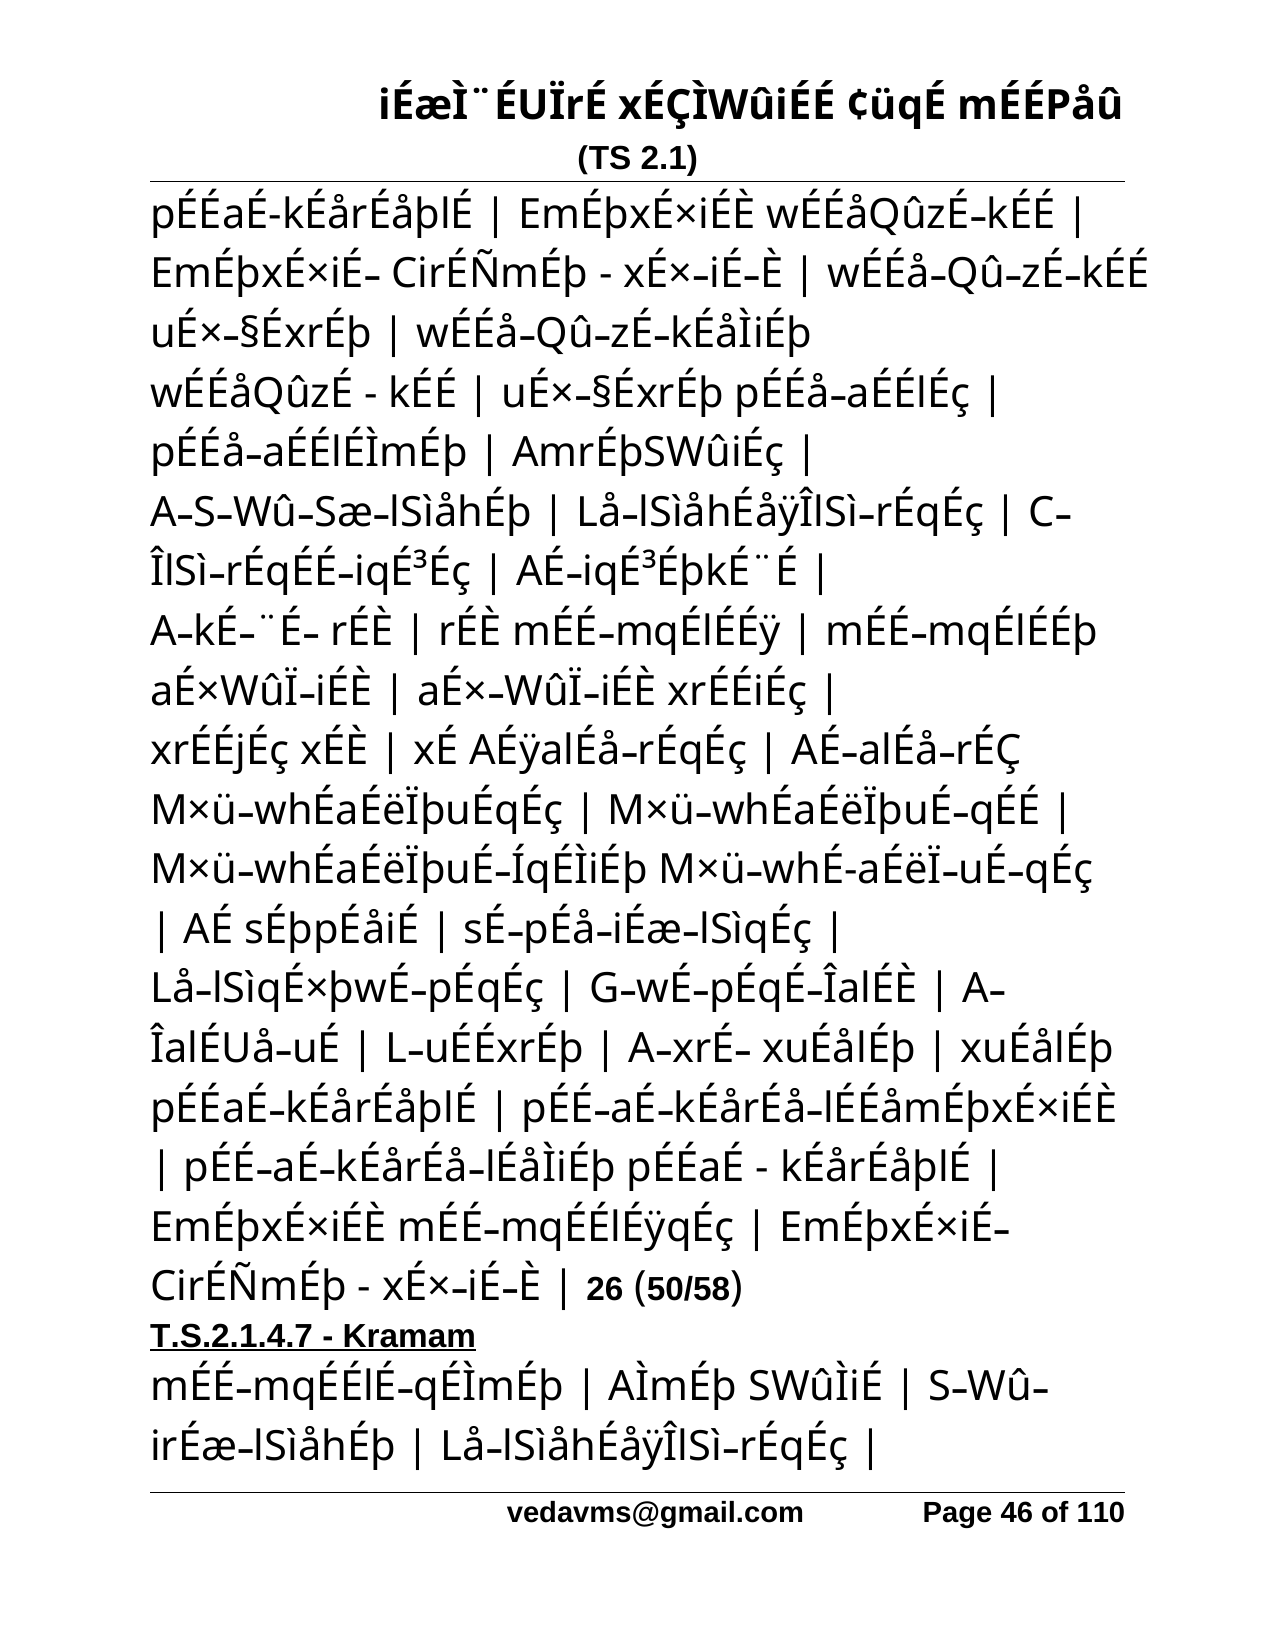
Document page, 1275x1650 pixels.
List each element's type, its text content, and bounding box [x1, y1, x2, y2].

text A–kÉ–¨É– rÉÈ | rÉÈ mÉÉ–mqÉlÉÉÿ | mÉÉ–mqÉlÉÉþ aÉ×WûÏ–iÉÈ | aÉ×–WûÏ–iÉÈ xrÉÉiÉç | [150, 601, 1125, 717]
text A–S–Wû–Sæ–lSìåhÉþ | Lå–lSìåhÉåÿÎlSì–rÉqÉç | C–ÎlSì–rÉqÉÉ–iqÉ³Éç | AÉ–iqÉ³ÉþkÉ¨É | [150, 482, 1125, 598]
text EmÉþxÉ×iÉÈ mÉÉ–mqÉÉlÉÿqÉç | EmÉþxÉ×iÉ– CirÉÑmÉþ - xÉ×–iÉ–È | 26 (50/58) [150, 1197, 1125, 1313]
text Lå–lSìqÉ×þwÉ–pÉqÉç | G–wÉ–pÉqÉ–ÎalÉÈ | A–ÎalÉUå–uÉ | L–uÉÉxrÉþ | A–xrÉ– xuÉålÉþ | xuÉålÉþ pÉÉaÉ–kÉårÉåþlÉ | pÉÉ–aÉ–kÉårÉå–lÉÉåmÉþxÉ×iÉÈ | pÉÉ–aÉ–kÉårÉå–lÉåÌiÉþ pÉÉaÉ - kÉårÉåþlÉ | [150, 958, 1125, 1194]
text wÉÉåQûzÉ - kÉÉ | uÉ×–§ÉxrÉþ pÉÉå–aÉÉlÉç | pÉÉå–aÉÉlÉÌmÉþ | AmrÉþSWûiÉç | [150, 362, 1125, 479]
text mÉÉ–mqÉÉlÉ–qÉÌmÉþ | AÌmÉþ SWûÌiÉ | S–Wû–irÉæ–lSìåhÉþ | Lå–lSìåhÉåÿÎlSì–rÉqÉç | [150, 1356, 1125, 1472]
text xrÉÉjÉç xÉÈ | xÉ AÉÿalÉå–rÉqÉç | AÉ–alÉå–rÉÇ M×ü–whÉaÉëÏþuÉqÉç | M×ü–whÉaÉëÏþuÉ–qÉÉ | [150, 720, 1125, 836]
text M×ü–whÉaÉëÏþuÉ–ÍqÉÌiÉþ M×ü–whÉ-aÉëÏ–uÉ–qÉç | AÉ sÉþpÉåiÉ | sÉ–pÉå–iÉæ–lSìqÉç | [150, 839, 1125, 956]
text EmÉþxÉ×iÉ– CirÉÑmÉþ - xÉ×–iÉ–È | wÉÉå–Qû–zÉ–kÉÉ uÉ×–§ÉxrÉþ | wÉÉå–Qû–zÉ–kÉåÌiÉþ [150, 243, 1154, 360]
text T.S.2.1.4.7 - Kramam [150, 1316, 1094, 1354]
